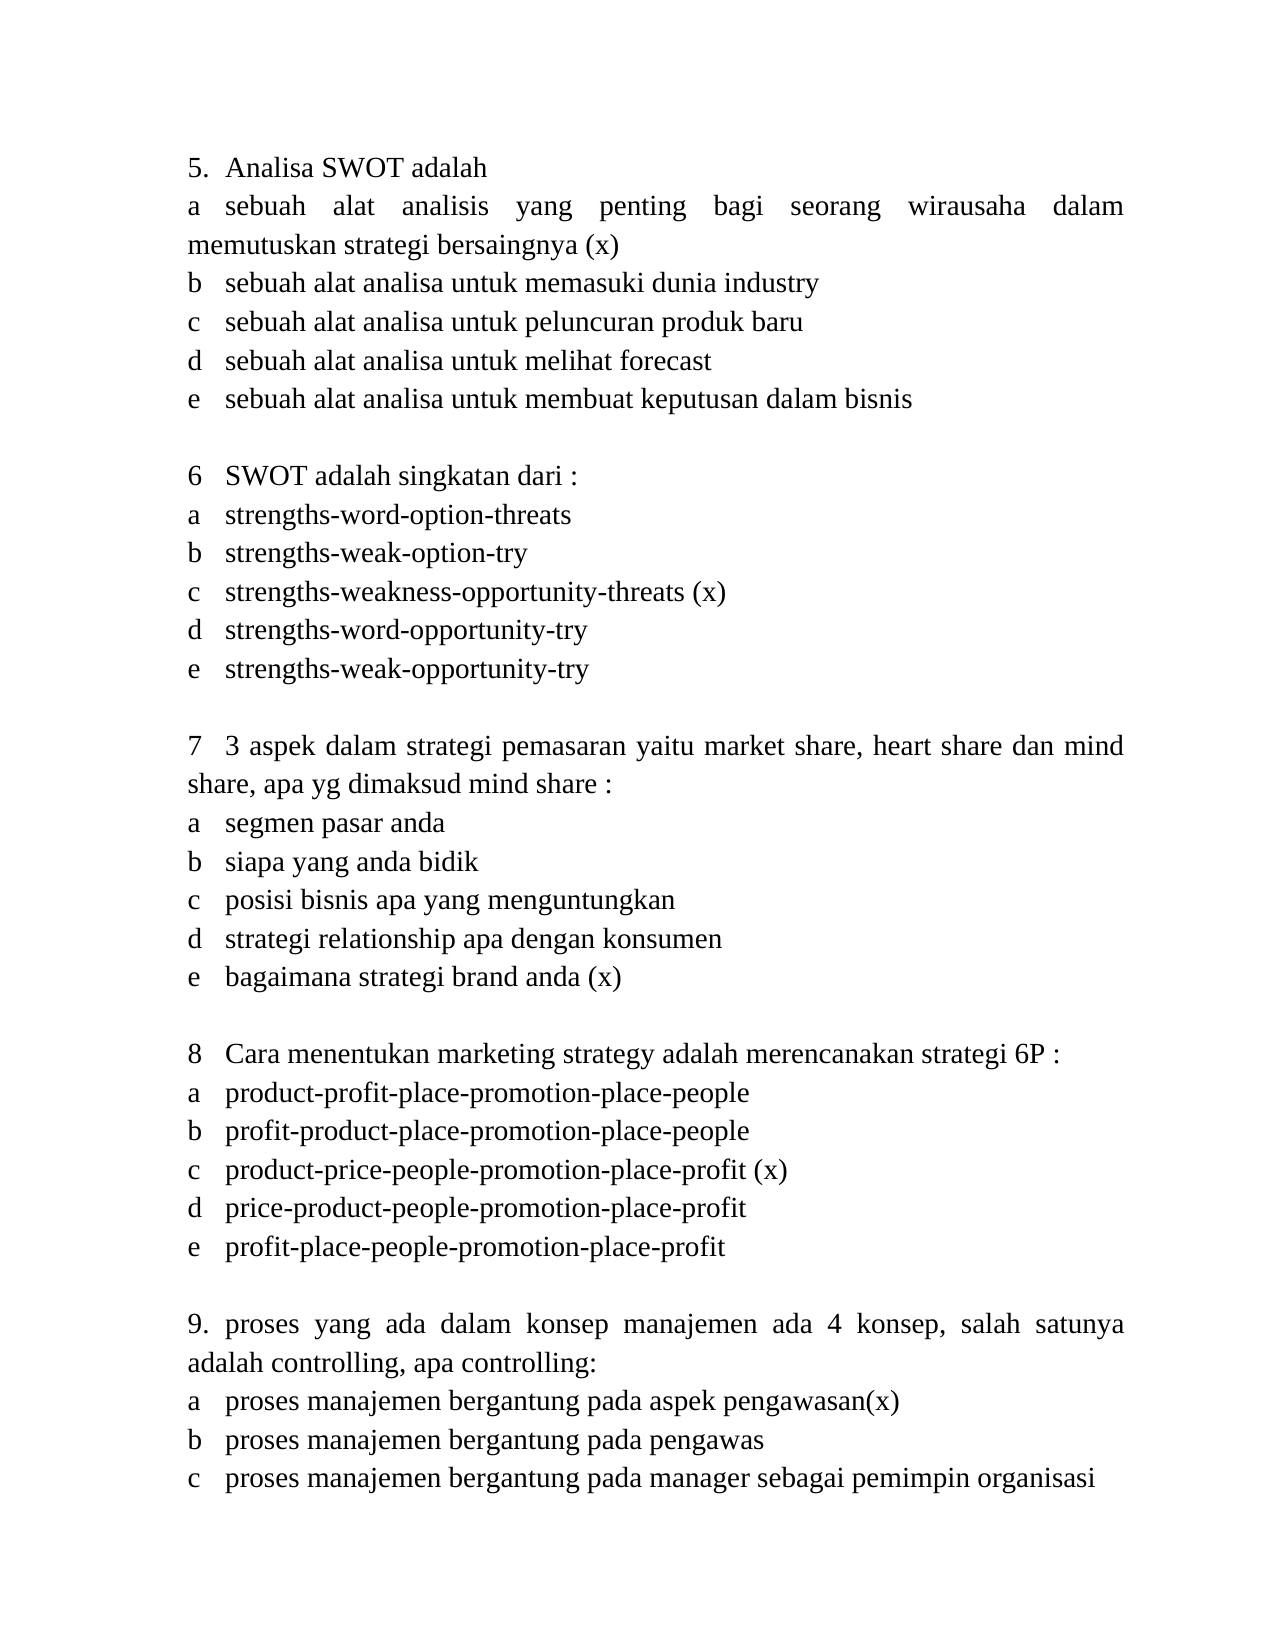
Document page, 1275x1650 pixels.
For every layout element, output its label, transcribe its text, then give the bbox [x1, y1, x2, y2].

text a product-profit-place-promotion-place-people [187, 1075, 1125, 1108]
text e profit-place-people-promotion-place-profit [187, 1229, 1125, 1263]
text d strategi relationship apa dengan konsumen [187, 921, 1125, 954]
text d strengths-word-opportunity-try [187, 612, 1125, 646]
text b proses manajemen bergantung pada pengawas [187, 1422, 1125, 1455]
list SWOT adalah singkatan dari : [187, 458, 1125, 492]
text b siapa yang anda bidik [187, 844, 1125, 877]
text a segmen pasar anda [187, 805, 1125, 839]
text b profit-product-place-promotion-place-people [187, 1113, 1125, 1147]
list Cara menentukan marketing strategy adalah merencanakan strategi 6P : [187, 1036, 1125, 1070]
text 9. proses yang ada dalam konsep manajemen ada 4 konsep, salah satunya adalah controlling, apa controlling: [187, 1306, 1125, 1378]
text d sebuah alat analisa untuk melihat forecast [187, 343, 1125, 376]
text c posisi bisnis apa yang menguntungkan [187, 882, 1125, 916]
text c proses manajemen bergantung pada manager sebagai pemimpin organisasi [187, 1460, 1125, 1494]
text c strengths-weakness-opportunity-threats (x) [187, 574, 1125, 607]
text a proses manajemen bergantung pada aspek pengawasan(x) [187, 1383, 1125, 1417]
text 5. Analisa SWOT adalah [187, 150, 1125, 183]
text a strengths-word-option-threats [187, 497, 1125, 530]
text e strengths-weak-opportunity-try [187, 651, 1125, 684]
text b strengths-weak-option-try [187, 535, 1125, 569]
text c product-price-people-promotion-place-profit (x) [187, 1152, 1125, 1186]
text e bagaimana strategi brand anda (x) [187, 959, 1125, 993]
text d price-product-people-promotion-place-profit [187, 1191, 1125, 1224]
text 7 3 aspek dalam strategi pemasaran yaitu market share, heart share dan mind share, apa yg dimaksud mind share : [187, 728, 1125, 800]
text a sebuah alat analisis yang penting bagi seorang wirausaha dalam memutuskan strategi bersaingnya (x) [187, 188, 1125, 261]
text b sebuah alat analisa untuk memasuki dunia industry [187, 266, 1125, 299]
text c sebuah alat analisa untuk peluncuran produk baru [187, 304, 1125, 338]
text e sebuah alat analisa untuk membuat keputusan dalam bisnis [187, 381, 1125, 415]
